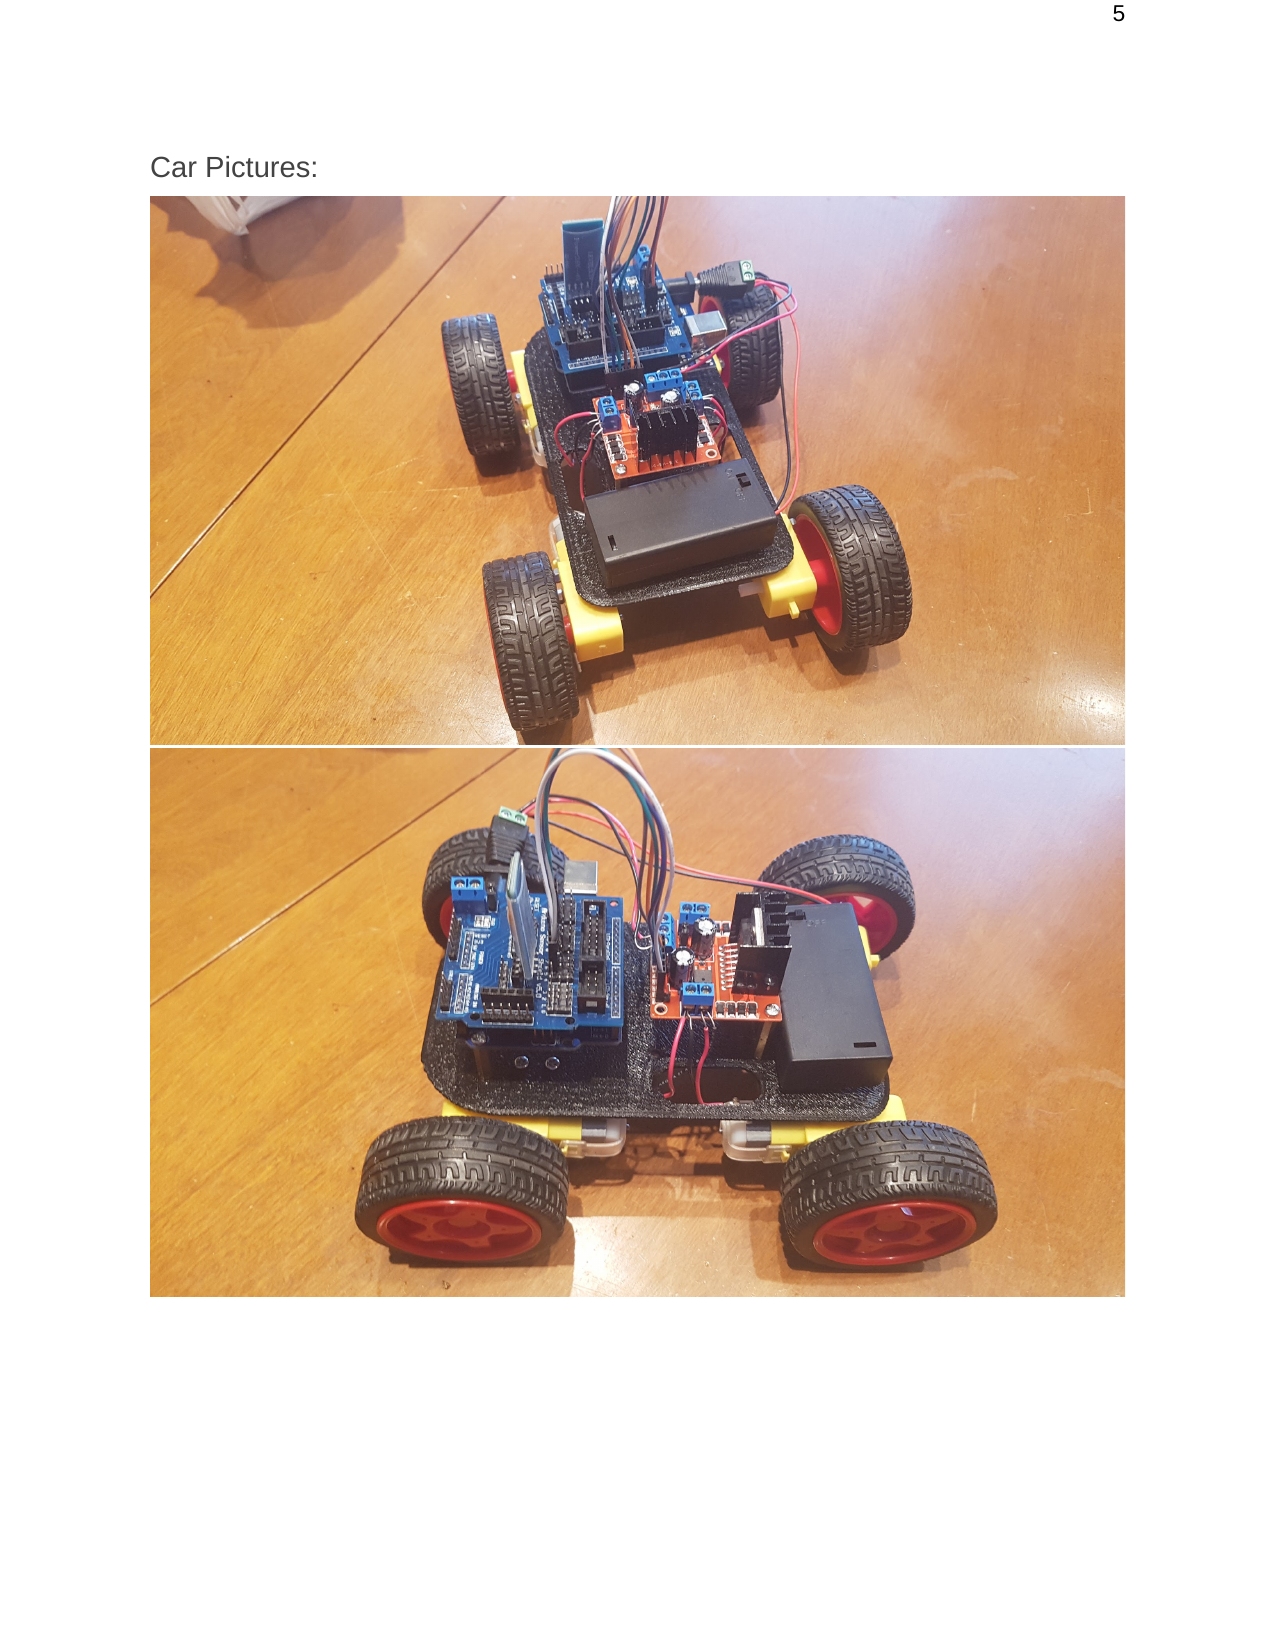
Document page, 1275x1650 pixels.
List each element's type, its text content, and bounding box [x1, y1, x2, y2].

picture [150, 748, 1125, 1297]
subtitle Car Pictures: [150, 150, 1125, 183]
picture [150, 196, 1125, 745]
